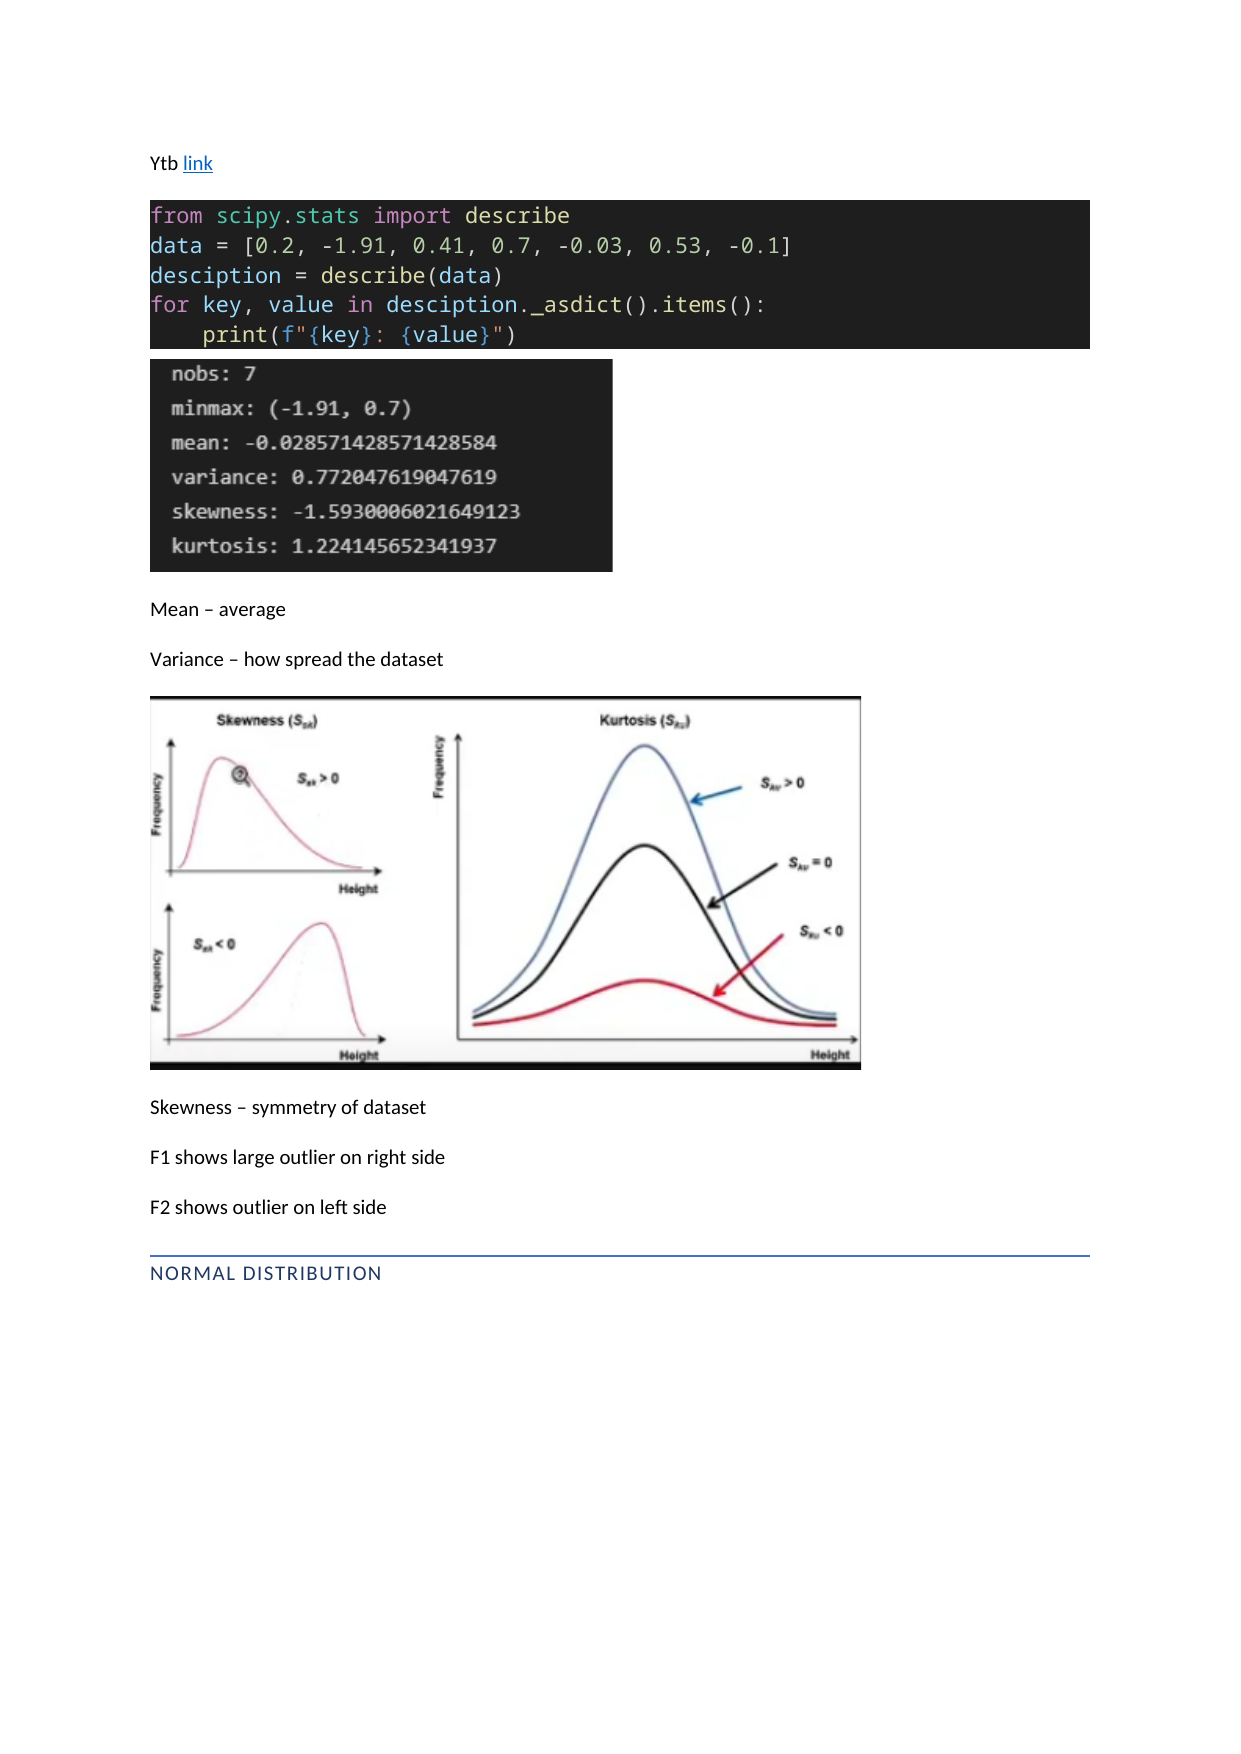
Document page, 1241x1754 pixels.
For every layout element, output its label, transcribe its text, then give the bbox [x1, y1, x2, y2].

text for key, value in desciption._asdict().items(): [150, 289, 1090, 319]
text Ytb link [150, 150, 1090, 175]
text data = [0.2, -1.91, 0.41, 0.7, -0.03, 0.53, -0.1] [150, 230, 1090, 259]
picture [150, 696, 862, 1070]
subtitle normal distribution [150, 1257, 1090, 1286]
text print(f"{key}: {value}") [150, 319, 1090, 349]
text from scipy.stats import describe [150, 200, 1090, 230]
text Variance – how spread the dataset [150, 646, 1090, 672]
text desciption = describe(data) [150, 259, 1090, 289]
picture [150, 359, 613, 572]
text F1 shows large outlier on right side [150, 1144, 1090, 1170]
text Skewness – symmetry of dataset [150, 1094, 1090, 1120]
text F2 shows outlier on left side [150, 1194, 1090, 1220]
text Mean – average [150, 596, 1090, 622]
